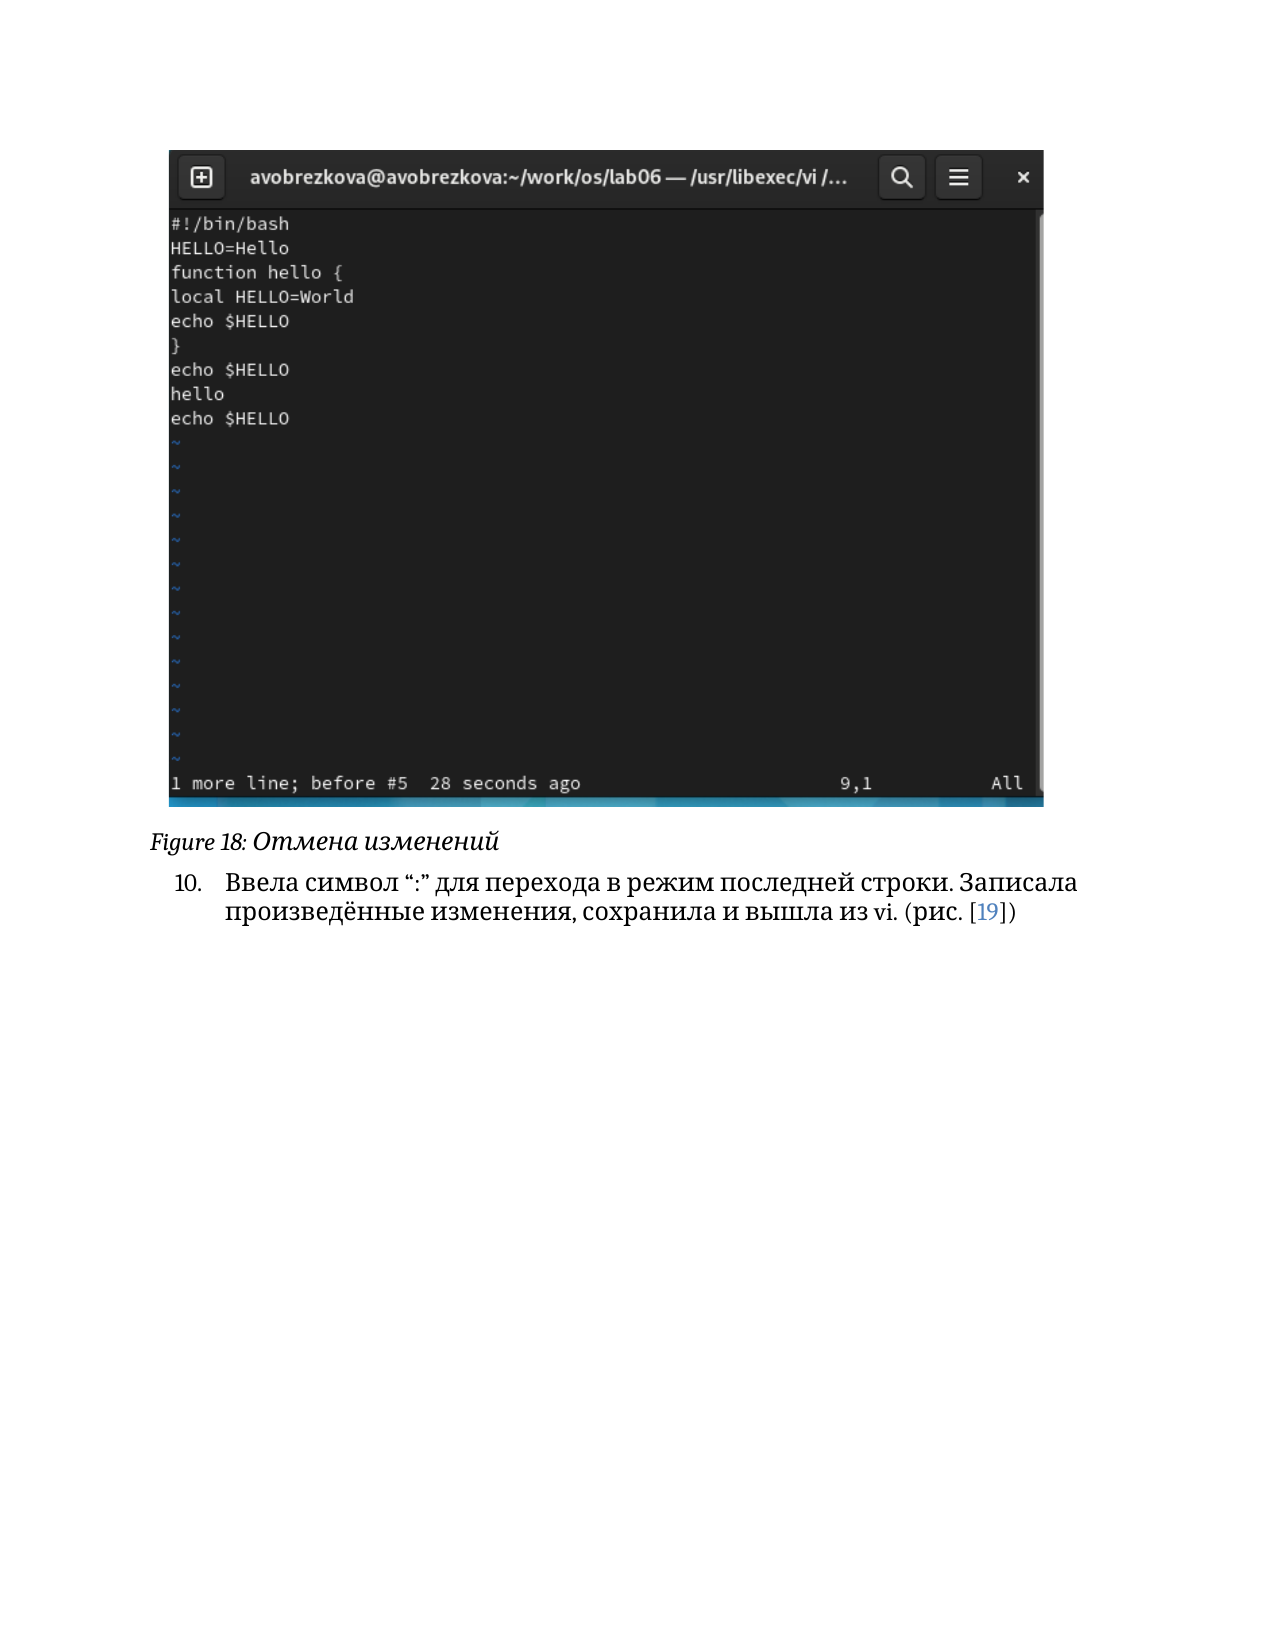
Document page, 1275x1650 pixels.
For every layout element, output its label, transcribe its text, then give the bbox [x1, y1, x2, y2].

picture [168, 150, 1044, 807]
list Ввела символ “:” для перехода в режим последней строки. Записала произведённые изменения, сохранила и вышла из vi. (рис. [19]) [175, 869, 1125, 926]
text Figure 18: Отмена изменений [150, 827, 1125, 856]
